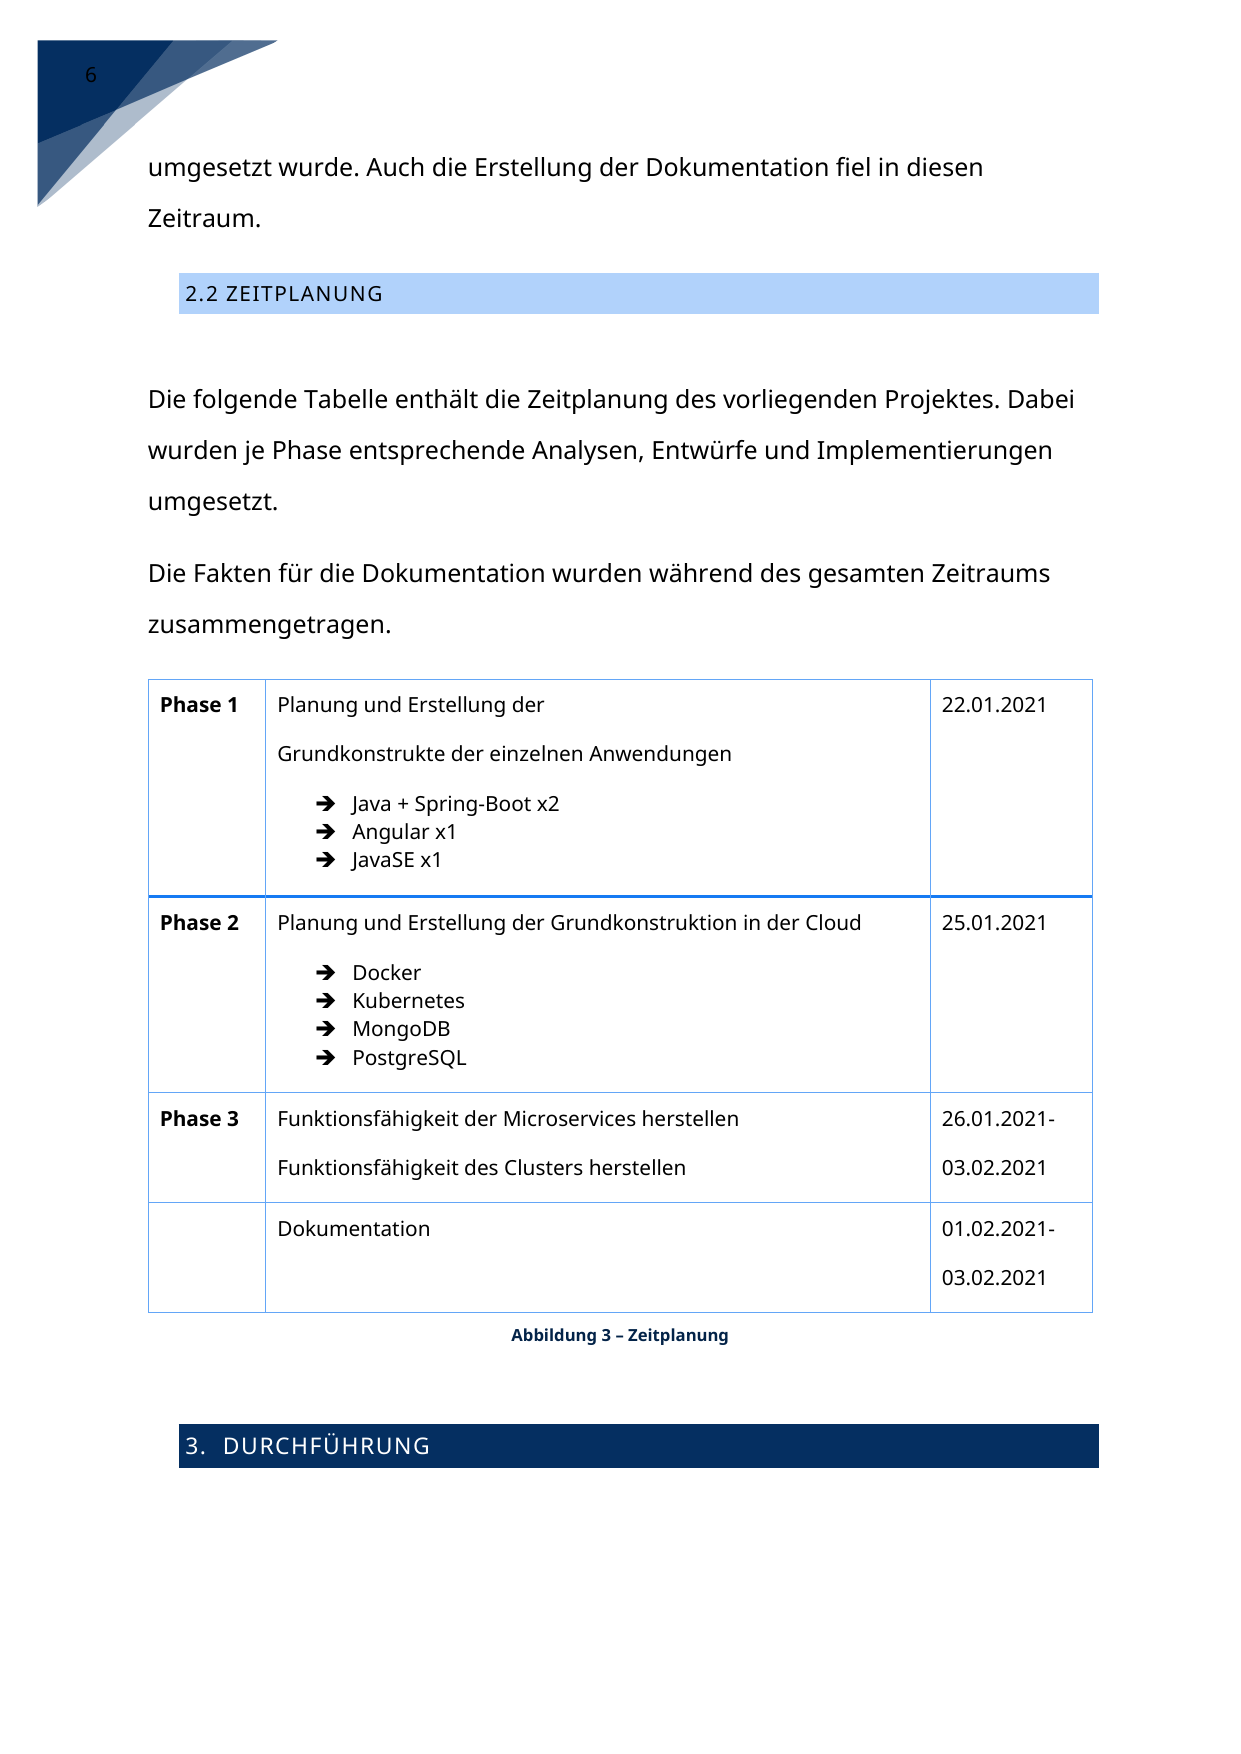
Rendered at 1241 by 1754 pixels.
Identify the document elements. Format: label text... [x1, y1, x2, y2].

table_cell 26.01.2021- 03.02.2021 [931, 1093, 1092, 1202]
text Die folgende Tabelle enthält die Zeitplanung des vorliegenden Projektes. Dabei wurden je Phase entsprechende Analysen, Entwürfe und Implementierungen umgesetzt. [148, 382, 1092, 518]
picture [37, 40, 279, 209]
subtitle Durchführung [185, 1430, 1092, 1462]
table_header Phase 1 [149, 680, 265, 895]
table_cell Planung und Erstellung der Grundkonstruktion in der Cloud Docker Kubernetes MongoDB PostgreSQL [266, 898, 930, 1092]
table_cell Funktionsfähigkeit der Microservices herstellen Funktionsfähigkeit des Clusters herstellen [266, 1093, 930, 1202]
text Abbildung 3 – Zeitplanung [148, 1324, 1092, 1346]
table_cell Dokumentation [266, 1203, 930, 1312]
text Die Fakten für die Dokumentation wurden während des gesamten Zeitraums zusammengetragen. [148, 556, 1092, 641]
table_header 22.01.2021 [931, 680, 1092, 895]
table_cell 01.02.2021- 03.02.2021 [931, 1203, 1092, 1312]
table_header Planung und Erstellung der Grundkonstrukte der einzelnen Anwendungen Java + Spring-Boot x2 Angular x1 JavaSE x1 [266, 680, 930, 895]
table_cell 25.01.2021 [931, 898, 1092, 1092]
table_cell Phase 3 [149, 1093, 265, 1202]
table_cell Phase 2 [149, 898, 265, 1092]
table_cell [149, 1203, 265, 1312]
subtitle Zeitplanung [185, 279, 1092, 308]
